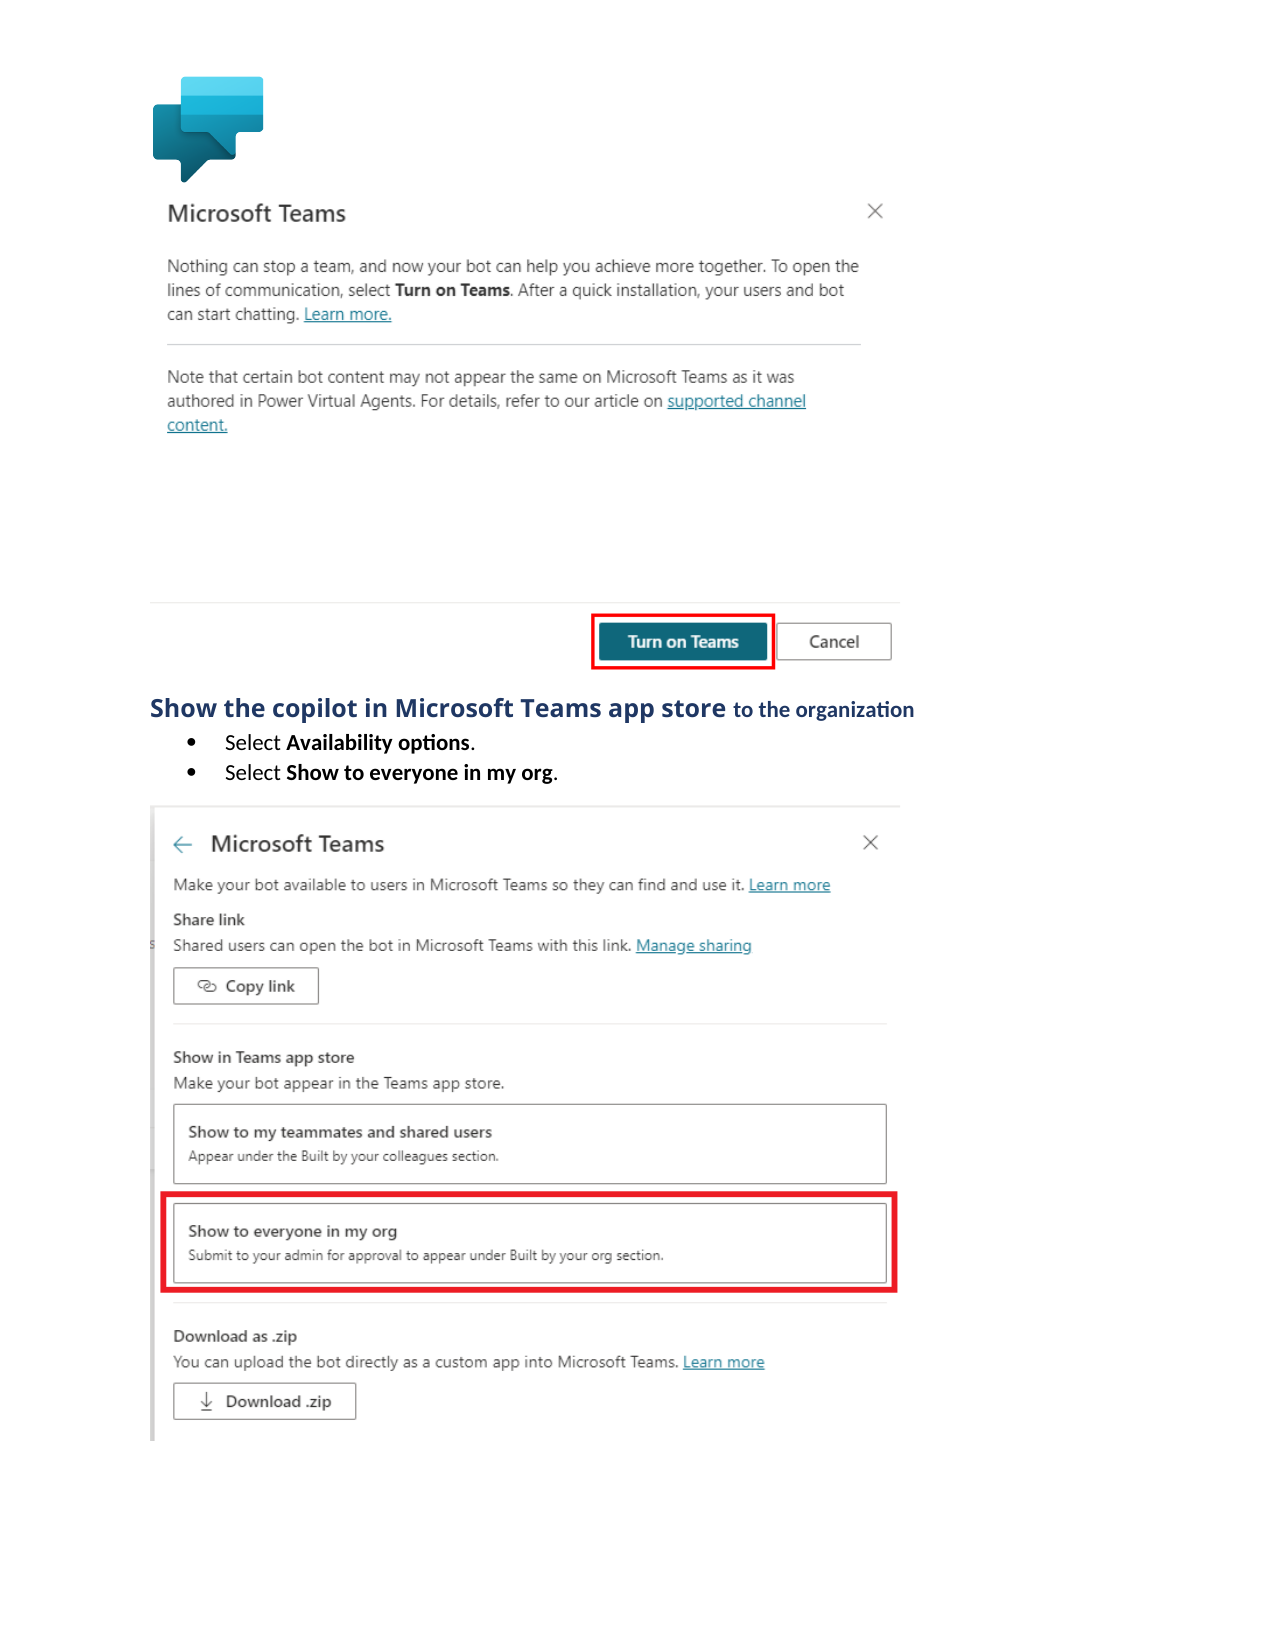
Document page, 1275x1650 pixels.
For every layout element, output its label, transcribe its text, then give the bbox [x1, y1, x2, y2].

list Select Show to everyone in my org. [187, 758, 1125, 786]
picture [150, 805, 901, 1441]
list Select Availability options. [187, 728, 1125, 756]
subtitle Show the copilot in Microsoft Teams app store to the organization [150, 691, 1125, 725]
picture [150, 73, 901, 673]
